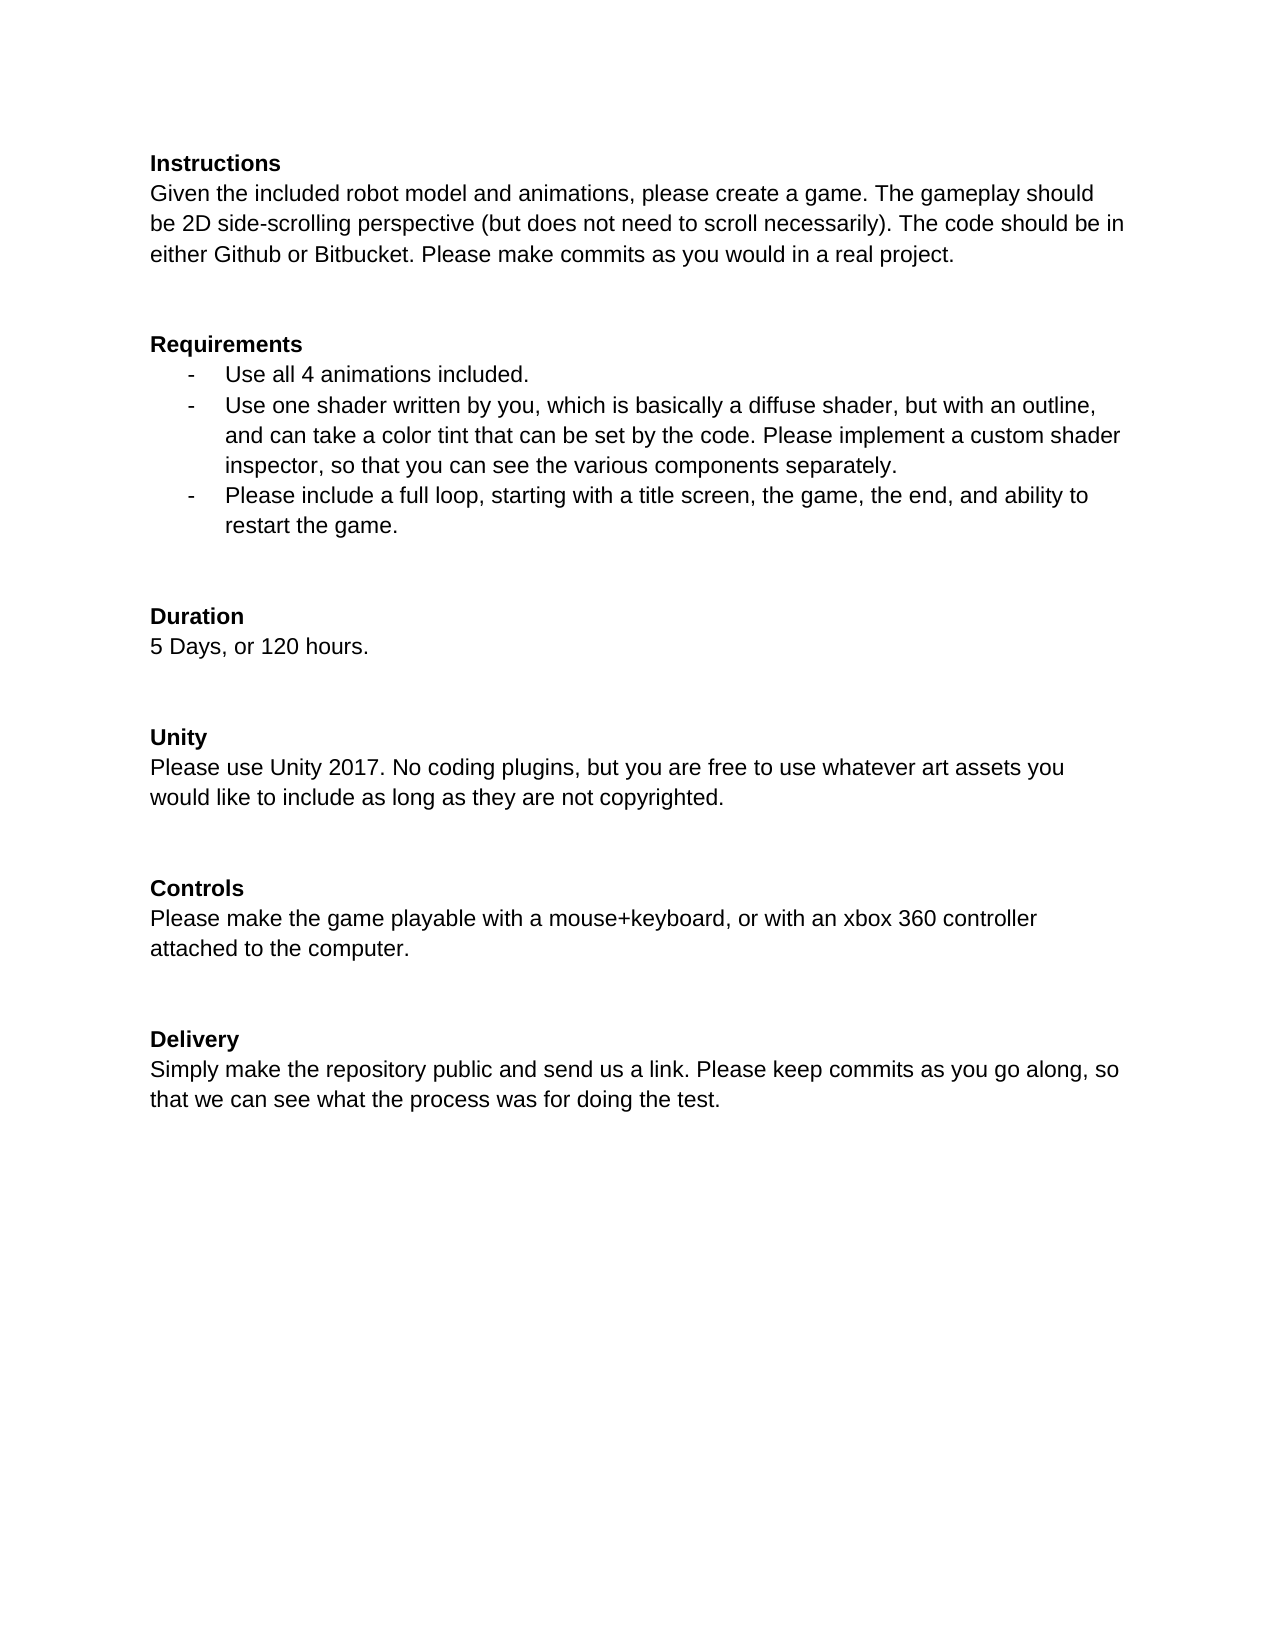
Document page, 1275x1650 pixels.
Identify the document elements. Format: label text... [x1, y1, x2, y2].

text Unity [150, 724, 1125, 750]
list Use one shader written by you, which is basically a diffuse shader, but with an outline, and can take a color tint that can be set by the code. Please implement a custom shader inspector, so that you can see the various components separately. [187, 392, 1125, 478]
list Please include a full loop, starting with a title screen, the game, the end, and ability to restart the game. [187, 482, 1125, 539]
text Controls [150, 875, 1125, 901]
text Duration [150, 603, 1125, 629]
text Delivery [150, 1026, 1125, 1052]
text 5 Days, or 120 hours. [150, 633, 1125, 660]
text Requirements [150, 331, 1125, 358]
text Please make the game playable with a mouse+keyboard, or with an xbox 360 controller attached to the computer. [150, 905, 1125, 962]
list Use all 4 animations included. [187, 361, 1125, 388]
text Instructions [150, 150, 1125, 176]
text Simply make the repository public and send us a link. Please keep commits as you go along, so that we can see what the process was for doing the test. [150, 1056, 1125, 1113]
text Please use Unity 2017. No coding plugins, but you are free to use whatever art assets you would like to include as long as they are not copyrighted. [150, 754, 1125, 811]
text Given the included robot model and animations, please create a game. The gameplay should be 2D side-scrolling perspective (but does not need to scroll necessarily). The code should be in either Github or Bitbucket. Please make commits as you would in a real project. [150, 180, 1125, 267]
